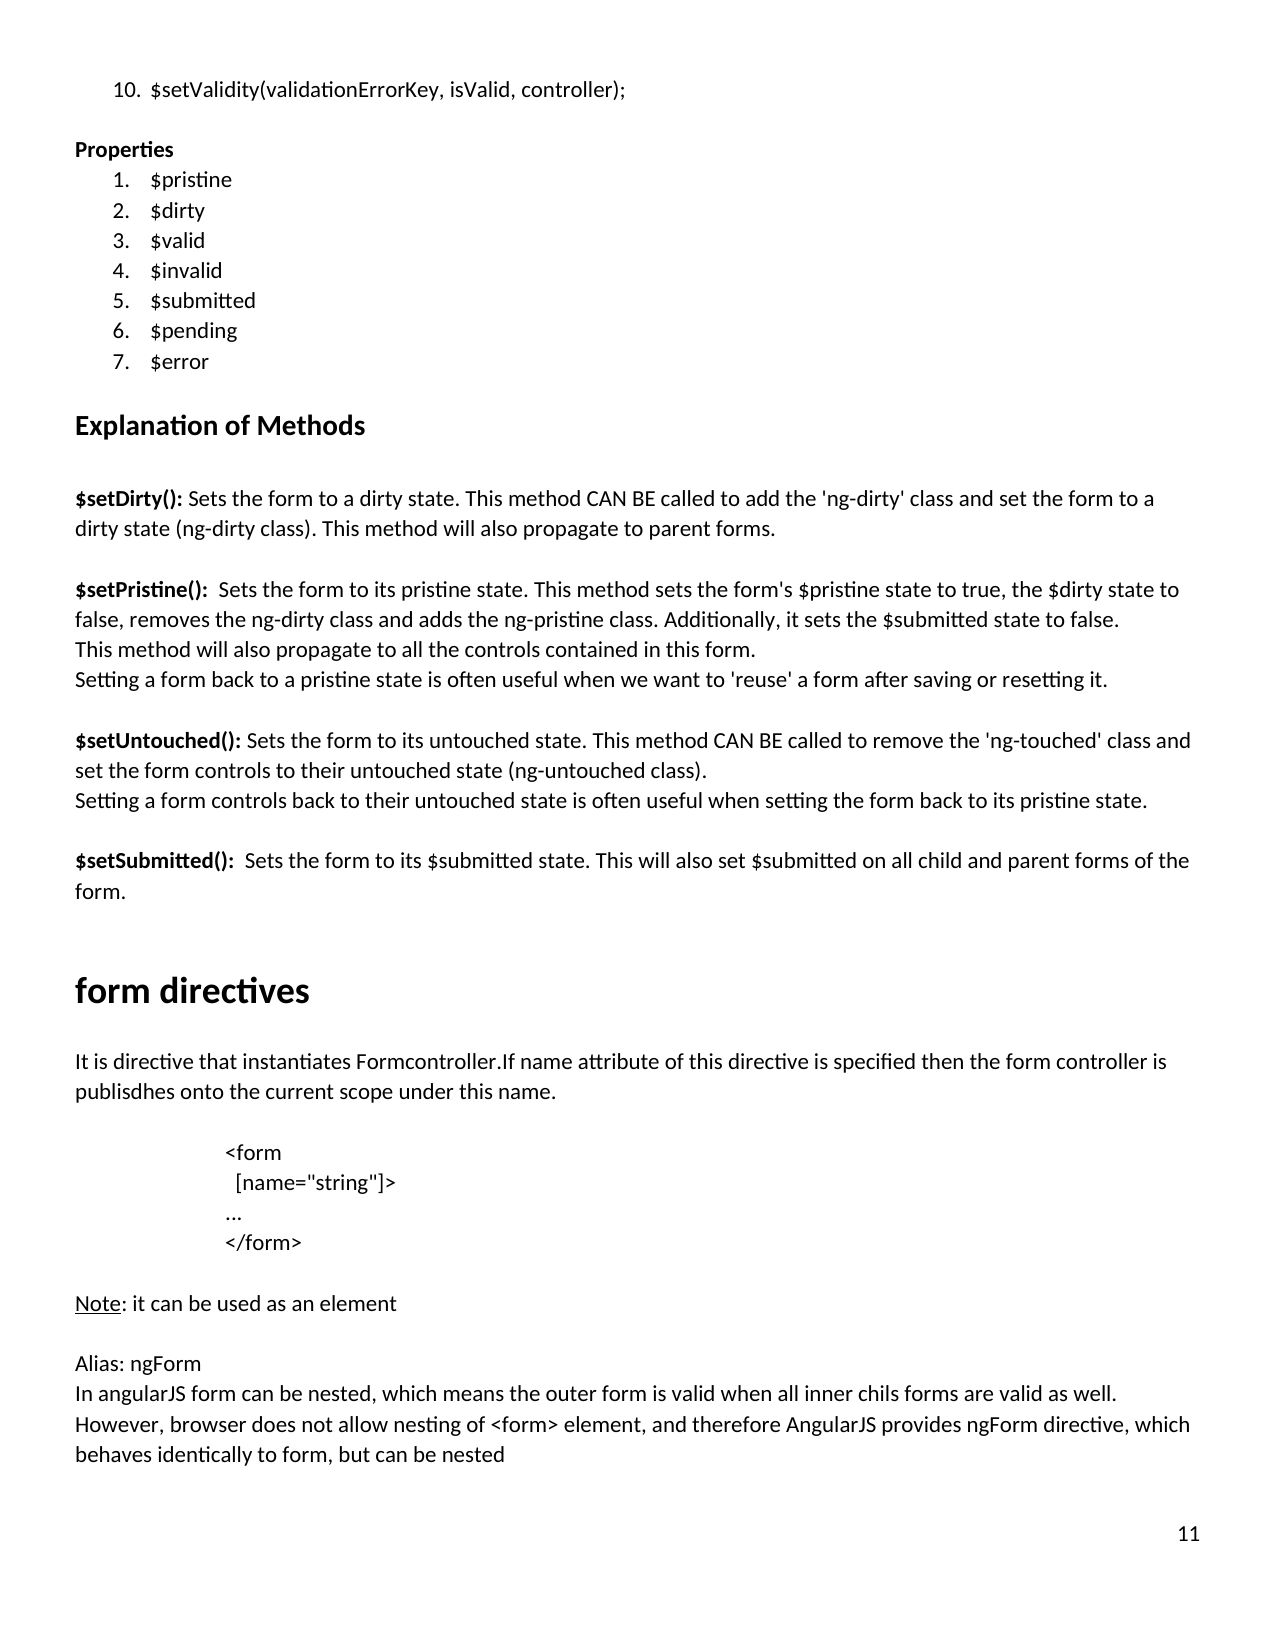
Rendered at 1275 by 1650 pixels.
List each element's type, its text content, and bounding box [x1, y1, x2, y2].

list $submitted [112, 286, 1200, 314]
list $error [112, 347, 1200, 375]
list $setValidity(validationErrorKey, isValid, controller); [112, 75, 1200, 103]
text In angularJS form can be nested, which means the outer form is valid when all inner chils forms are valid as well. [75, 1379, 1200, 1407]
text Setting a form controls back to their untouched state is often useful when setting the form back to its pristine state. [75, 786, 1200, 814]
text $setDirty(): Sets the form to a dirty state. This method CAN BE called to add the 'ng-dirty' class and set the form to a dirty state (ng-dirty class). This method will also propagate to parent forms. [75, 484, 1200, 542]
text $setSubmitted(): Sets the form to its $submitted state. This will also set $submitted on all child and parent forms of the form. [75, 847, 1200, 905]
text </form> [225, 1228, 1200, 1256]
text [name="string"]> [225, 1168, 1200, 1196]
list $pending [112, 317, 1200, 345]
text <form [225, 1138, 1200, 1166]
text ... [225, 1198, 1200, 1226]
text $setUntouched(): Sets the form to its untouched state. This method CAN BE called to remove the 'ng-touched' class and set the form controls to their untouched state (ng-untouched class). [75, 726, 1200, 784]
text Properties [75, 135, 1200, 163]
list $invalid [112, 256, 1200, 284]
text $setPristine(): Sets the form to its pristine state. This method sets the form's $pristine state to true, the $dirty state to false, removes the ng-dirty class and adds the ng-pristine class. Additionally, it sets the $submitted state to false. [75, 575, 1200, 633]
text This method will also propagate to all the controls contained in this form. [75, 635, 1200, 663]
text Explanation of Methods [75, 407, 1200, 443]
text However, browser does not allow nesting of <form> element, and therefore AngularJS provides ngForm directive, which behaves identically to form, but can be nested [75, 1410, 1200, 1468]
text Alias: ngForm [75, 1349, 1200, 1377]
list $valid [112, 226, 1200, 254]
list $dirty [112, 196, 1200, 224]
text Note: it can be used as an element [75, 1289, 1200, 1317]
list $pristine [112, 166, 1200, 194]
text Setting a form back to a pristine state is often useful when we want to 'reuse' a form after saving or resetting it. [75, 665, 1200, 693]
text It is directive that instantiates Formcontroller.If name attribute of this directive is specified then the form controller is publisdhes onto the current scope under this name. [75, 1047, 1200, 1105]
text form directives [75, 967, 1200, 1013]
